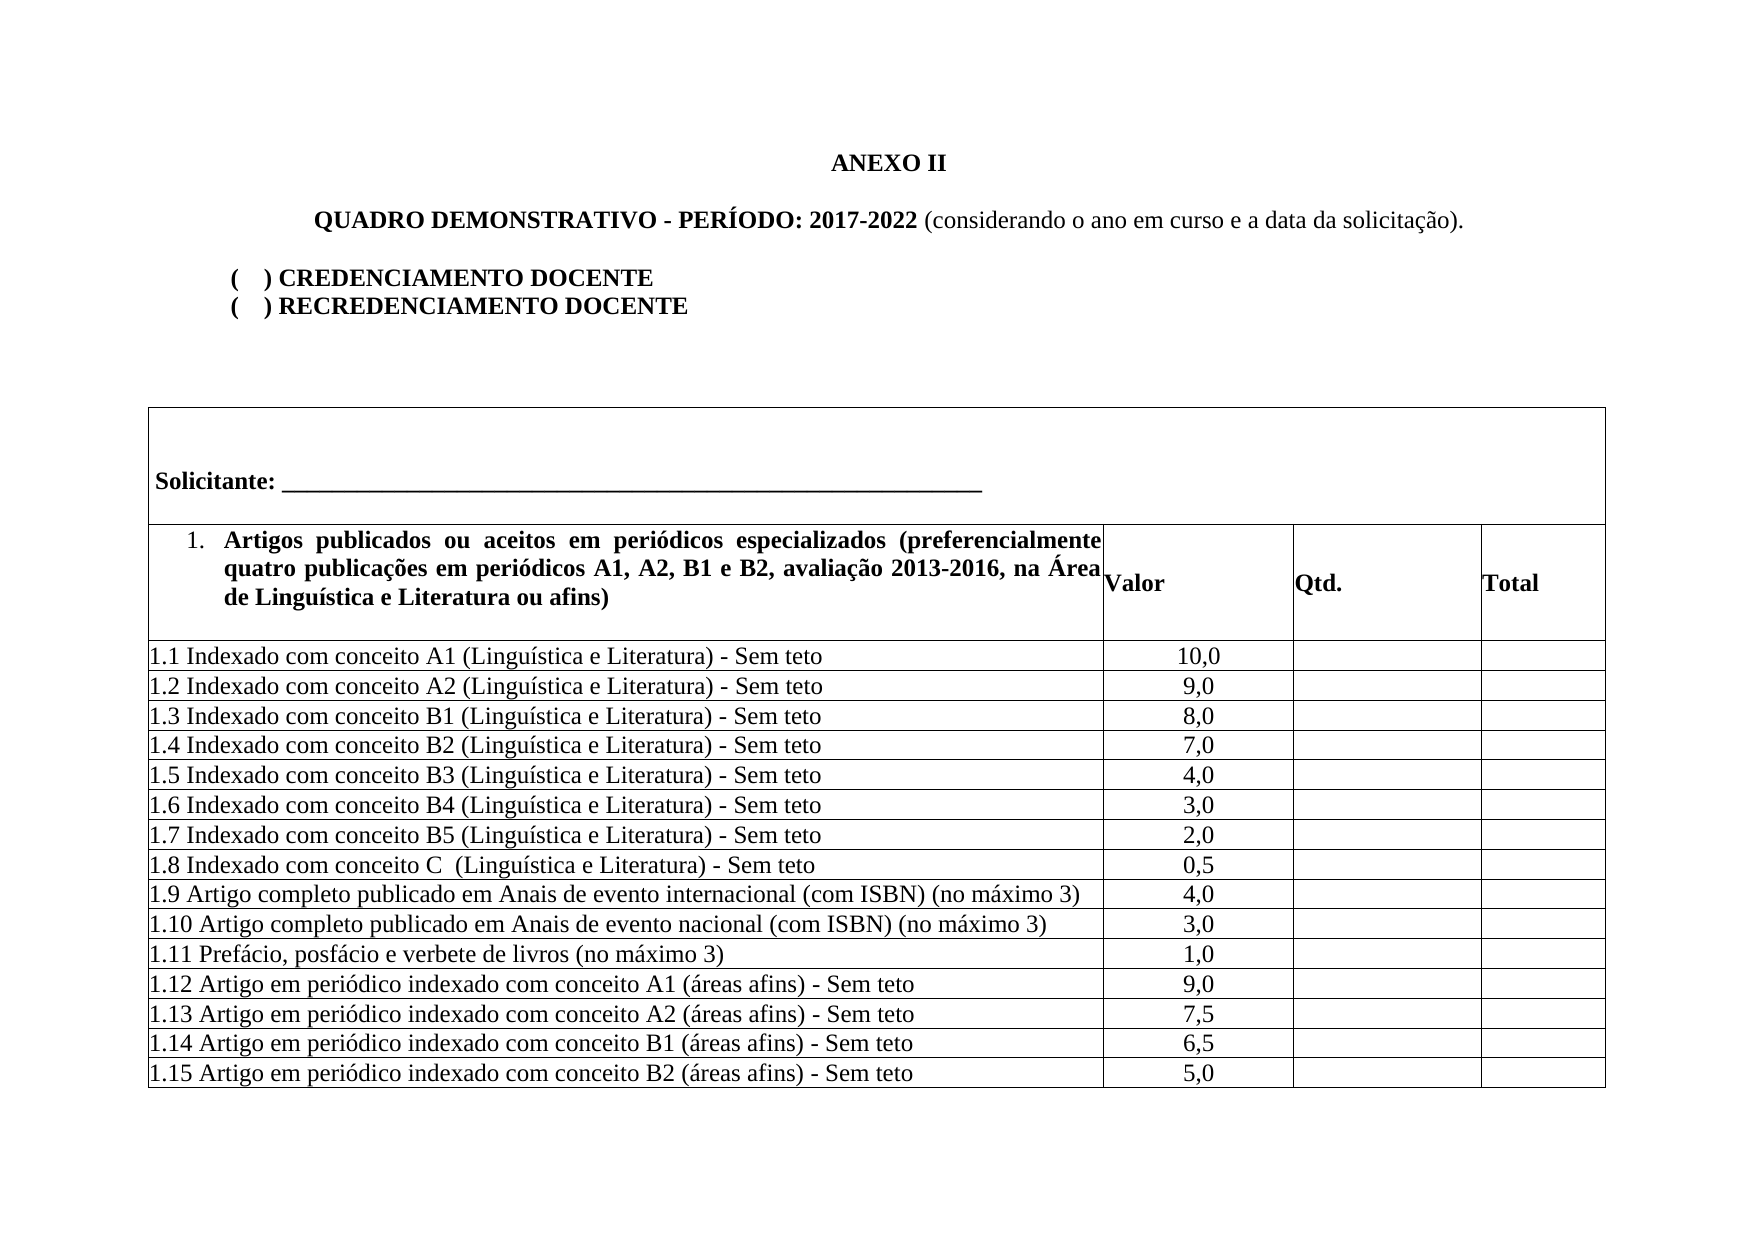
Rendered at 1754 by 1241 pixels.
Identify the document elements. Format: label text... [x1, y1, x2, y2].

table_cell [1482, 701, 1605, 729]
table_cell Qtd. [1294, 525, 1481, 640]
table_cell 1.5 Indexado com conceito B3 (Linguística e Literatura) - Sem teto [149, 760, 1103, 789]
table_cell [1294, 909, 1481, 938]
table_cell 3,0 [1104, 909, 1293, 938]
table_cell [1482, 731, 1605, 759]
table_cell [1482, 880, 1605, 908]
table_cell [1294, 939, 1481, 968]
table_cell 9,0 [1104, 671, 1293, 700]
table_cell 1.8 Indexado com conceito C (Linguística e Literatura) - Sem teto [149, 850, 1103, 878]
table_cell 1,0 [1104, 939, 1293, 968]
table_cell 1.10 Artigo completo publicado em Anais de evento nacional (com ISBN) (no máximo 3) [149, 909, 1103, 938]
table_cell [1294, 790, 1481, 819]
text ( ) CREDENCIAMENTO DOCENTE [230, 263, 1547, 291]
table_cell [1482, 969, 1605, 998]
text ( ) RECREDENCIAMENTO DOCENTE [230, 291, 1547, 320]
table_cell [1294, 641, 1481, 670]
table_cell 7,0 [1104, 731, 1293, 759]
table_cell 1.15 Artigo em periódico indexado com conceito B2 (áreas afins) - Sem teto [149, 1058, 1103, 1087]
table_cell [1482, 790, 1605, 819]
table_cell 1.2 Indexado com conceito A2 (Linguística e Literatura) - Sem teto [149, 671, 1103, 700]
table_cell [1294, 850, 1481, 878]
table_cell [1294, 731, 1481, 759]
table_cell [1294, 820, 1481, 849]
table_cell 6,5 [1104, 1029, 1293, 1057]
table_cell 1.3 Indexado com conceito B1 (Linguística e Literatura) - Sem teto [149, 701, 1103, 729]
table_cell 4,0 [1104, 760, 1293, 789]
table_cell 4,0 [1104, 880, 1293, 908]
table_header Solicitante: ________________________________________________________ [149, 408, 1605, 524]
table_cell [1482, 850, 1605, 878]
table_cell [1482, 1029, 1605, 1057]
table_cell 1.6 Indexado com conceito B4 (Linguística e Literatura) - Sem teto [149, 790, 1103, 819]
text QUADRO DEMONSTRATIVO - PERÍODO: 2017-2022 (considerando o ano em curso e a data da solicitação). [230, 205, 1547, 234]
table_cell 8,0 [1104, 701, 1293, 729]
table_cell 1.9 Artigo completo publicado em Anais de evento internacional (com ISBN) (no máximo 3) [149, 880, 1103, 908]
table_cell 9,0 [1104, 969, 1293, 998]
table_cell [1482, 820, 1605, 849]
table_cell [1294, 999, 1481, 1027]
table_cell [1482, 1058, 1605, 1087]
table_cell [1294, 671, 1481, 700]
table_cell 1.12 Artigo em periódico indexado com conceito A1 (áreas afins) - Sem teto [149, 969, 1103, 998]
table_cell 1.1 Indexado com conceito A1 (Linguística e Literatura) - Sem teto [149, 641, 1103, 670]
table_cell 1.13 Artigo em periódico indexado com conceito A2 (áreas afins) - Sem teto [149, 999, 1103, 1027]
table_cell 1.14 Artigo em periódico indexado com conceito B1 (áreas afins) - Sem teto [149, 1029, 1103, 1057]
table_cell Valor [1104, 525, 1293, 640]
table_cell 1.4 Indexado com conceito B2 (Linguística e Literatura) - Sem teto [149, 731, 1103, 759]
table_cell [1294, 880, 1481, 908]
table_cell [1294, 969, 1481, 998]
table_cell 7,5 [1104, 999, 1293, 1027]
table_cell 2,0 [1104, 820, 1293, 849]
table_cell [1482, 909, 1605, 938]
table_cell [1482, 641, 1605, 670]
table_cell 5,0 [1104, 1058, 1293, 1087]
table_cell [1294, 1058, 1481, 1087]
table_cell [1482, 760, 1605, 789]
table_cell 3,0 [1104, 790, 1293, 819]
table_cell [1294, 701, 1481, 729]
table_cell [1482, 939, 1605, 968]
text ANEXO II [230, 148, 1547, 176]
table_cell 1.11 Prefácio, posfácio e verbete de livros (no máximo 3) [149, 939, 1103, 968]
table_cell [1294, 1029, 1481, 1057]
table_cell Total [1482, 525, 1605, 640]
table_cell [1294, 760, 1481, 789]
table_cell 1.7 Indexado com conceito B5 (Linguística e Literatura) - Sem teto [149, 820, 1103, 849]
table_cell Artigos publicados ou aceitos em periódicos especializados (preferencialmente quatro publicações em periódicos A1, A2, B1 e B2, avaliação 2013-2016, na Área de Linguística e Literatura ou afins) [149, 525, 1103, 640]
table_cell [1482, 999, 1605, 1027]
table_cell [1482, 671, 1605, 700]
table_cell 10,0 [1104, 641, 1293, 670]
table_cell 0,5 [1104, 850, 1293, 878]
